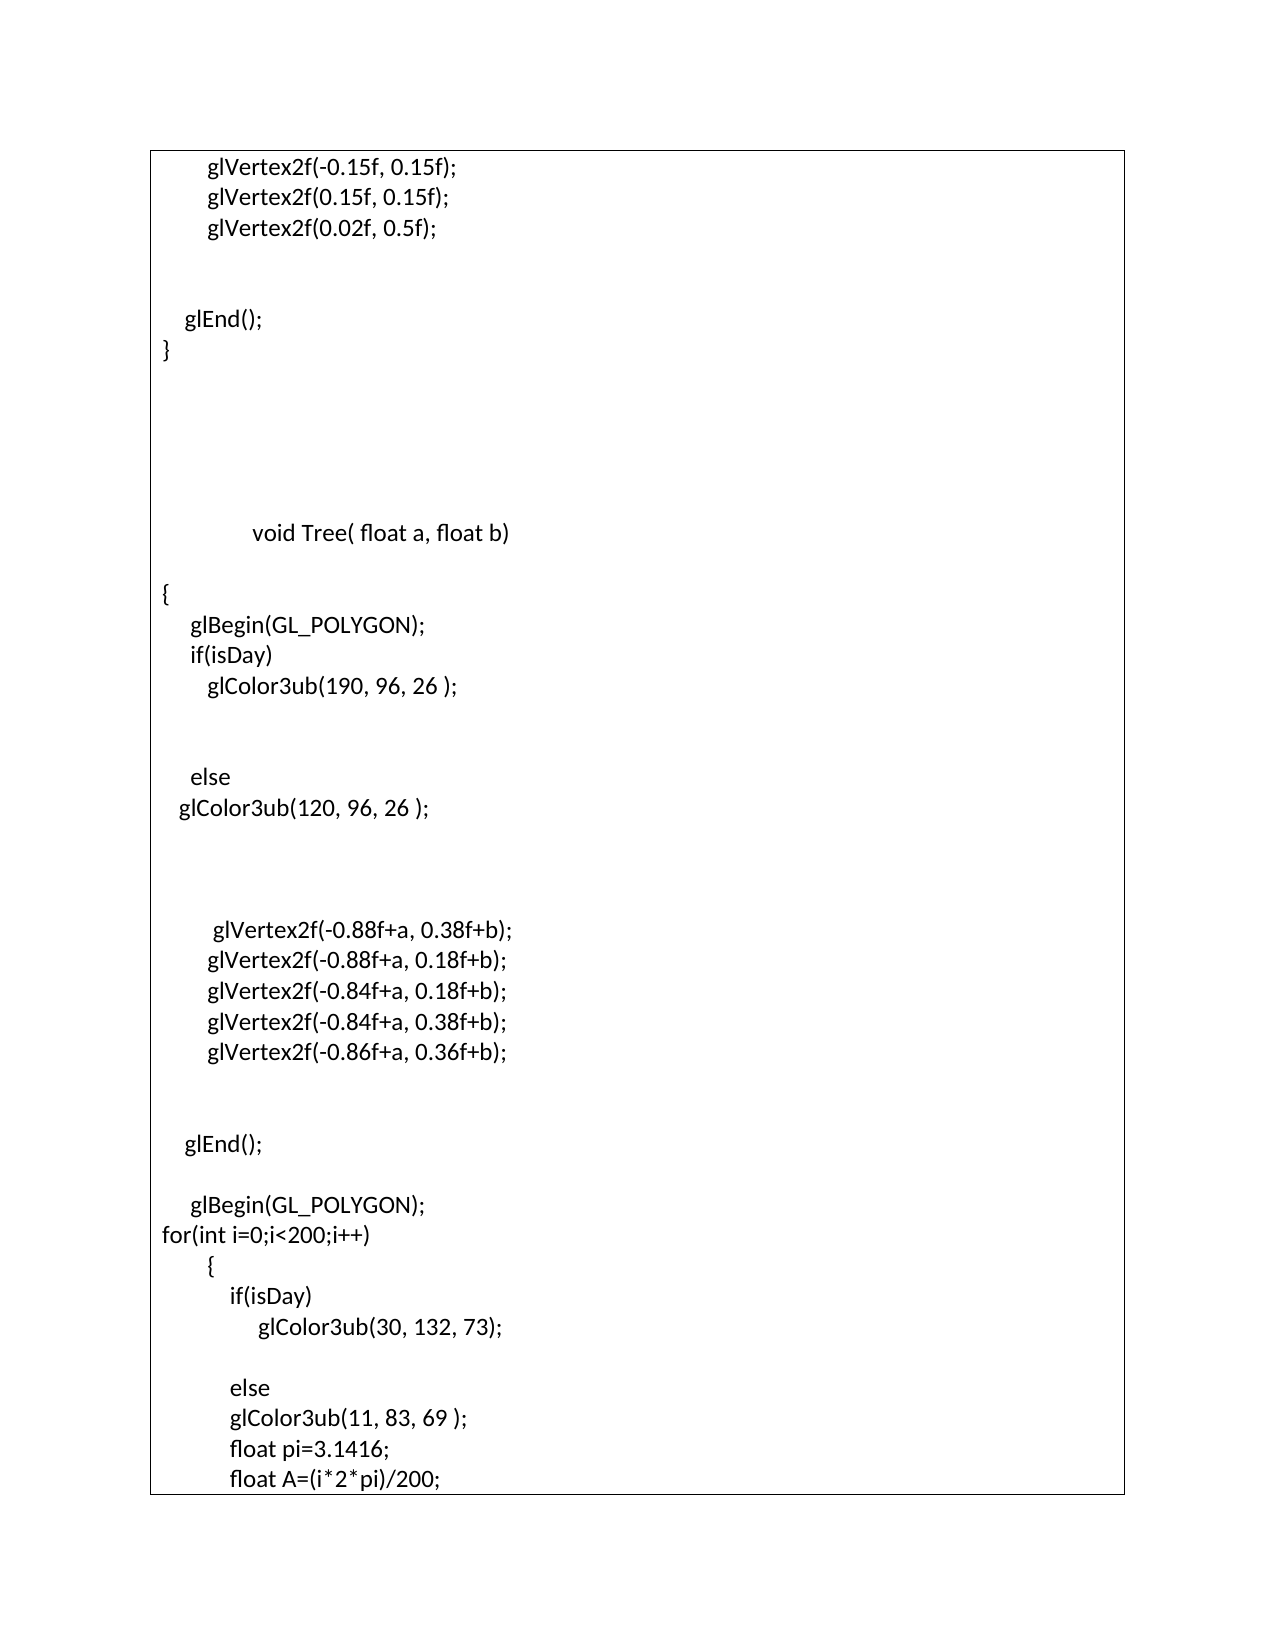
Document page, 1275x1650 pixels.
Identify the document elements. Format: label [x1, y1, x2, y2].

table_cell [151, 151, 1124, 1494]
